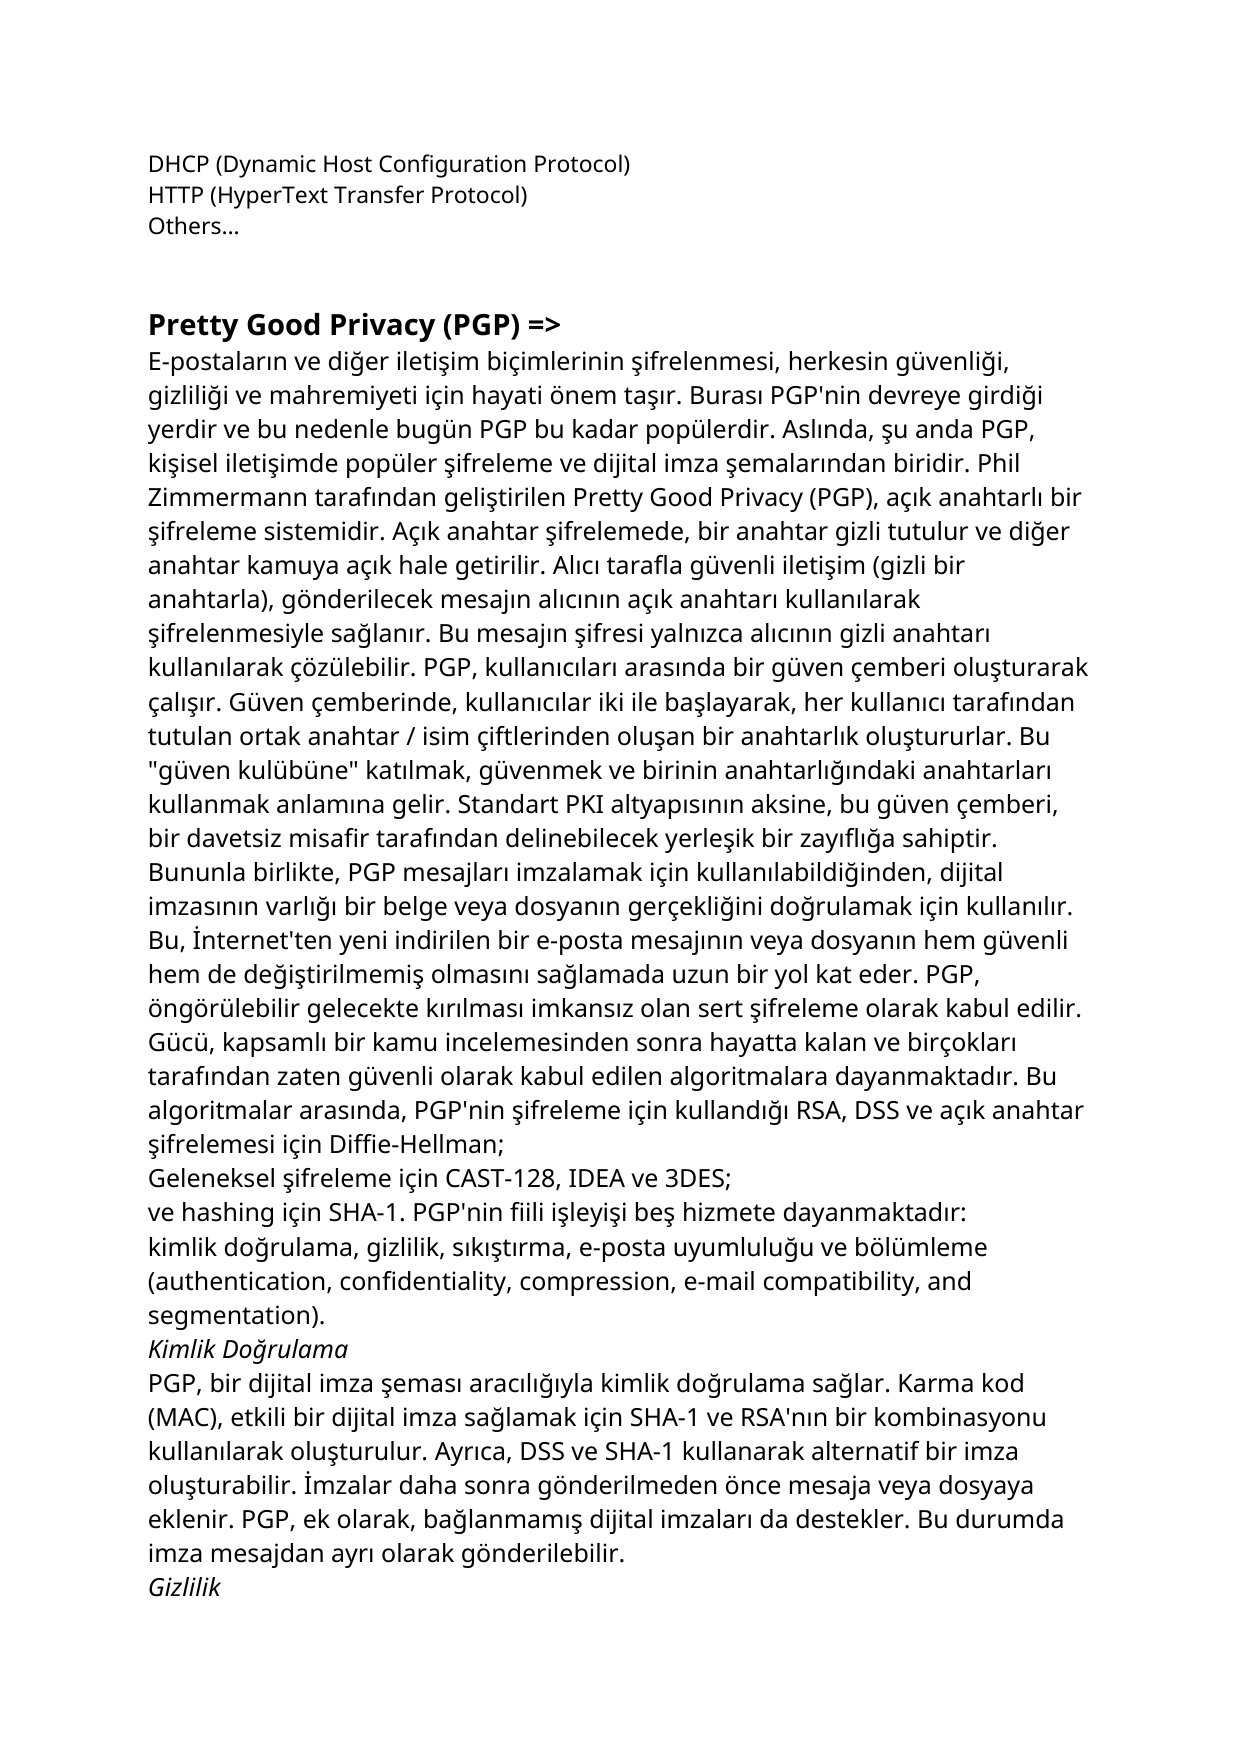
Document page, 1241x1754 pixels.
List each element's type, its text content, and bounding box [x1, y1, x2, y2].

text PGP, bir dijital imza şeması aracılığıyla kimlik doğrulama sağlar. Karma kod (MAC), etkili bir dijital imza sağlamak için SHA-1 ve RSA'nın bir kombinasyonu kullanılarak oluşturulur. Ayrıca, DSS ve SHA-1 kullanarak alternatif bir imza oluşturabilir. İmzalar daha sonra gönderilmeden önce mesaja veya dosyaya eklenir. PGP, ek olarak, bağlanmamış dijital imzaları da destekler. Bu durumda imza mesajdan ayrı olarak gönderilebilir. [148, 1365, 1093, 1570]
text Kimlik Doğrulama [148, 1331, 1093, 1365]
text kimlik doğrulama, gizlilik, sıkıştırma, e-posta uyumluluğu ve bölümleme (authentication, confidentiality, compression, e-mail compatibility, and segmentation). [148, 1229, 1093, 1331]
text Others… [148, 210, 1093, 241]
text HTTP (HyperText Transfer Protocol) [148, 179, 1093, 210]
text E-postaların ve diğer iletişim biçimlerinin şifrelenmesi, herkesin güvenliği, gizliliği ve mahremiyeti için hayati önem taşır. Burası PGP'nin devreye girdiği yerdir ve bu nedenle bugün PGP bu kadar popülerdir. Aslında, şu anda PGP, kişisel iletişimde popüler şifreleme ve dijital imza şemalarından biridir. Phil Zimmermann tarafından geliştirilen Pretty Good Privacy (PGP), açık anahtarlı bir şifreleme sistemidir. Açık anahtar şifrelemede, bir anahtar gizli tutulur ve diğer anahtar kamuya açık hale getirilir. Alıcı tarafla güvenli iletişim (gizli bir anahtarla), gönderilecek mesajın alıcının açık anahtarı kullanılarak şifrelenmesiyle sağlanır. Bu mesajın şifresi yalnızca alıcının gizli anahtarı kullanılarak çözülebilir. PGP, kullanıcıları arasında bir güven çemberi oluşturarak çalışır. Güven çemberinde, kullanıcılar iki ile başlayarak, her kullanıcı tarafından tutulan ortak anahtar / isim çiftlerinden oluşan bir anahtarlık oluştururlar. Bu "güven kulübüne" katılmak, güvenmek ve birinin anahtarlığındaki anahtarları kullanmak anlamına gelir. Standart PKI altyapısının aksine, bu güven çemberi, bir davetsiz misafir tarafından delinebilecek yerleşik bir zayıflığa sahiptir. Bununla birlikte, PGP mesajları imzalamak için kullanılabildiğinden, dijital imzasının varlığı bir belge veya dosyanın gerçekliğini doğrulamak için kullanılır. Bu, İnternet'ten yeni indirilen bir e-posta mesajının veya dosyanın hem güvenli hem de değiştirilmemiş olmasını sağlamada uzun bir yol kat eder. PGP, öngörülebilir gelecekte kırılması imkansız olan sert şifreleme olarak kabul edilir. Gücü, kapsamlı bir kamu incelemesinden sonra hayatta kalan ve birçokları tarafından zaten güvenli olarak kabul edilen algoritmalara dayanmaktadır. Bu algoritmalar arasında, PGP'nin şifreleme için kullandığı RSA, DSS ve açık anahtar şifrelemesi için Diffie-Hellman; [148, 343, 1093, 1161]
text ve hashing için SHA-1. PGP'nin fiili işleyişi beş hizmete dayanmaktadır: [148, 1195, 1093, 1229]
text Gizlilik [148, 1570, 1093, 1604]
text Pretty Good Privacy (PGP) => [148, 304, 1093, 343]
text DHCP (Dynamic Host Configuration Protocol) [148, 148, 1093, 179]
text Geleneksel şifreleme için CAST-128, IDEA ve 3DES; [148, 1161, 1093, 1195]
